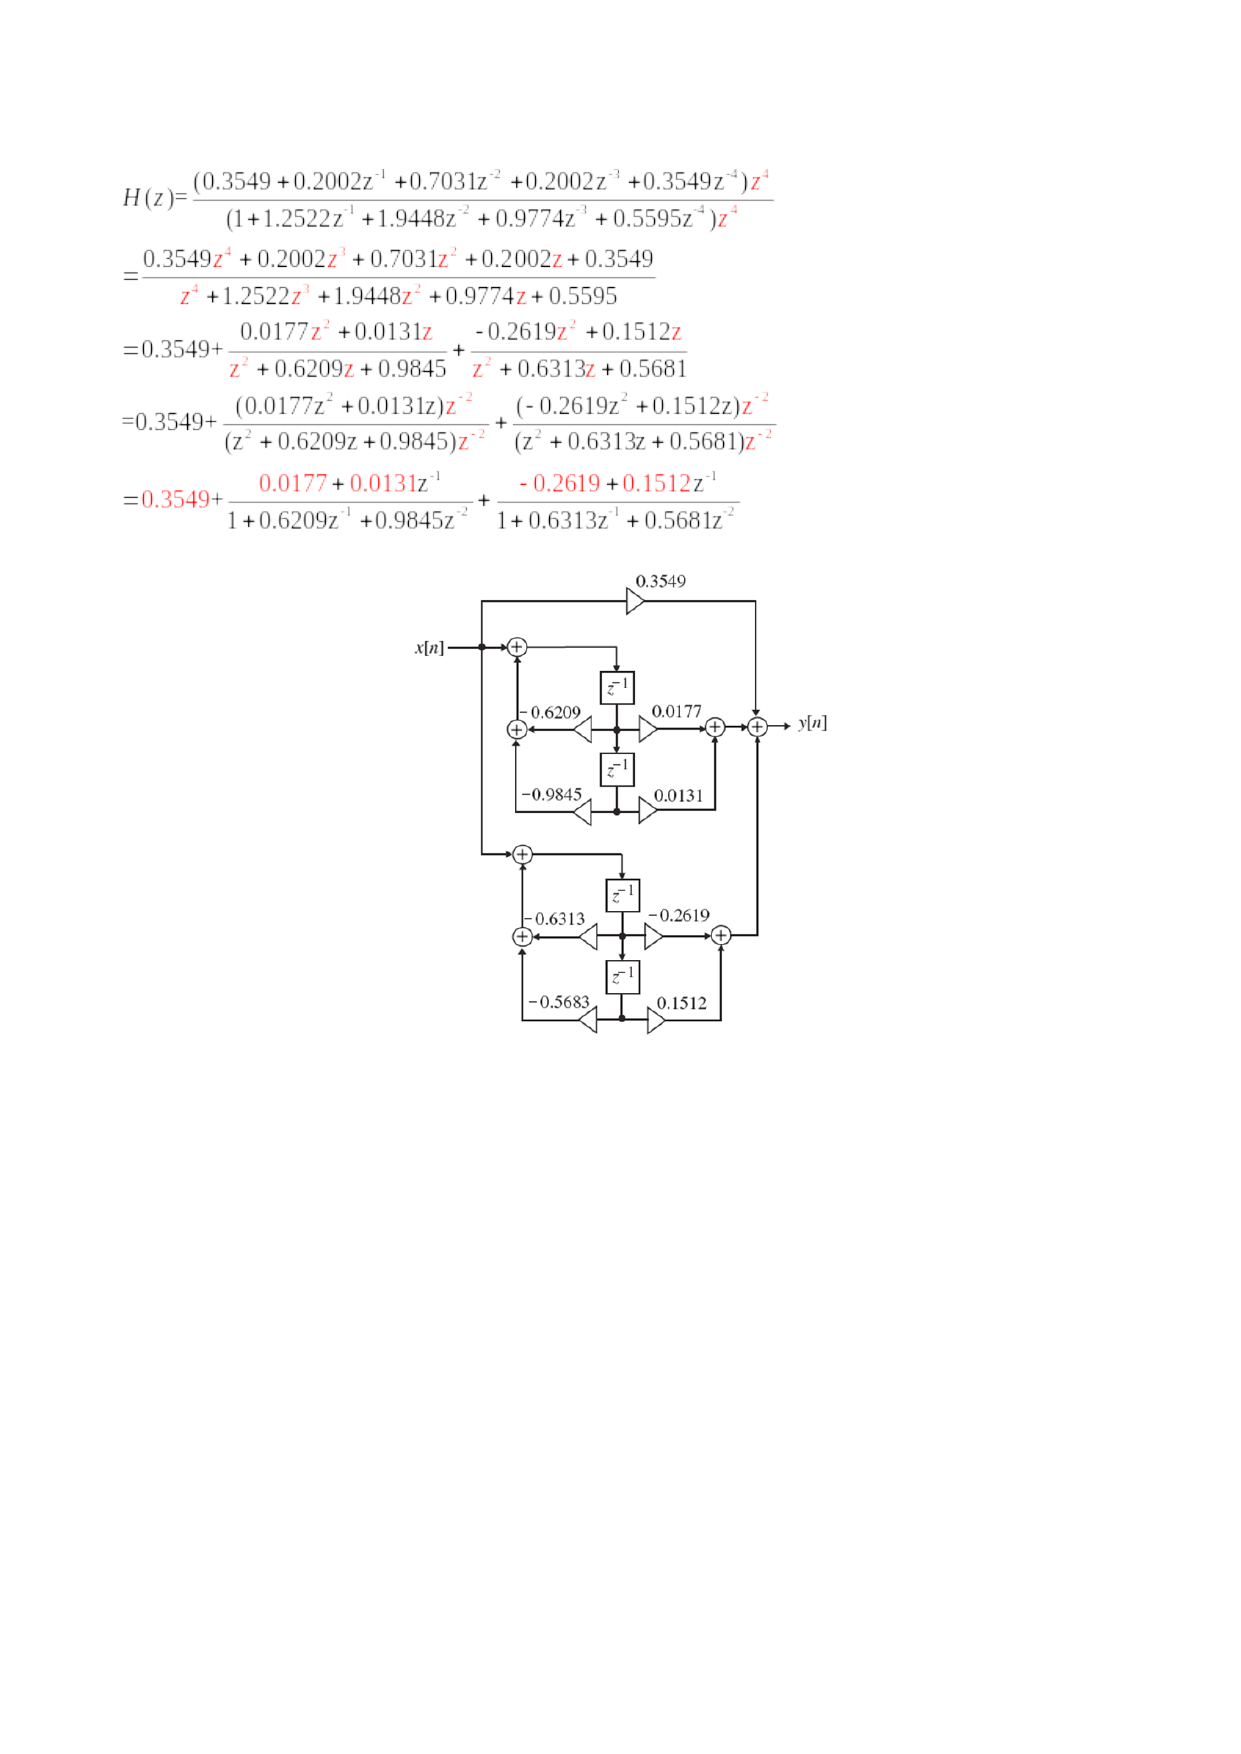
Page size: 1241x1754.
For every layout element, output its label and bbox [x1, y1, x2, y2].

picture [403, 567, 837, 1043]
